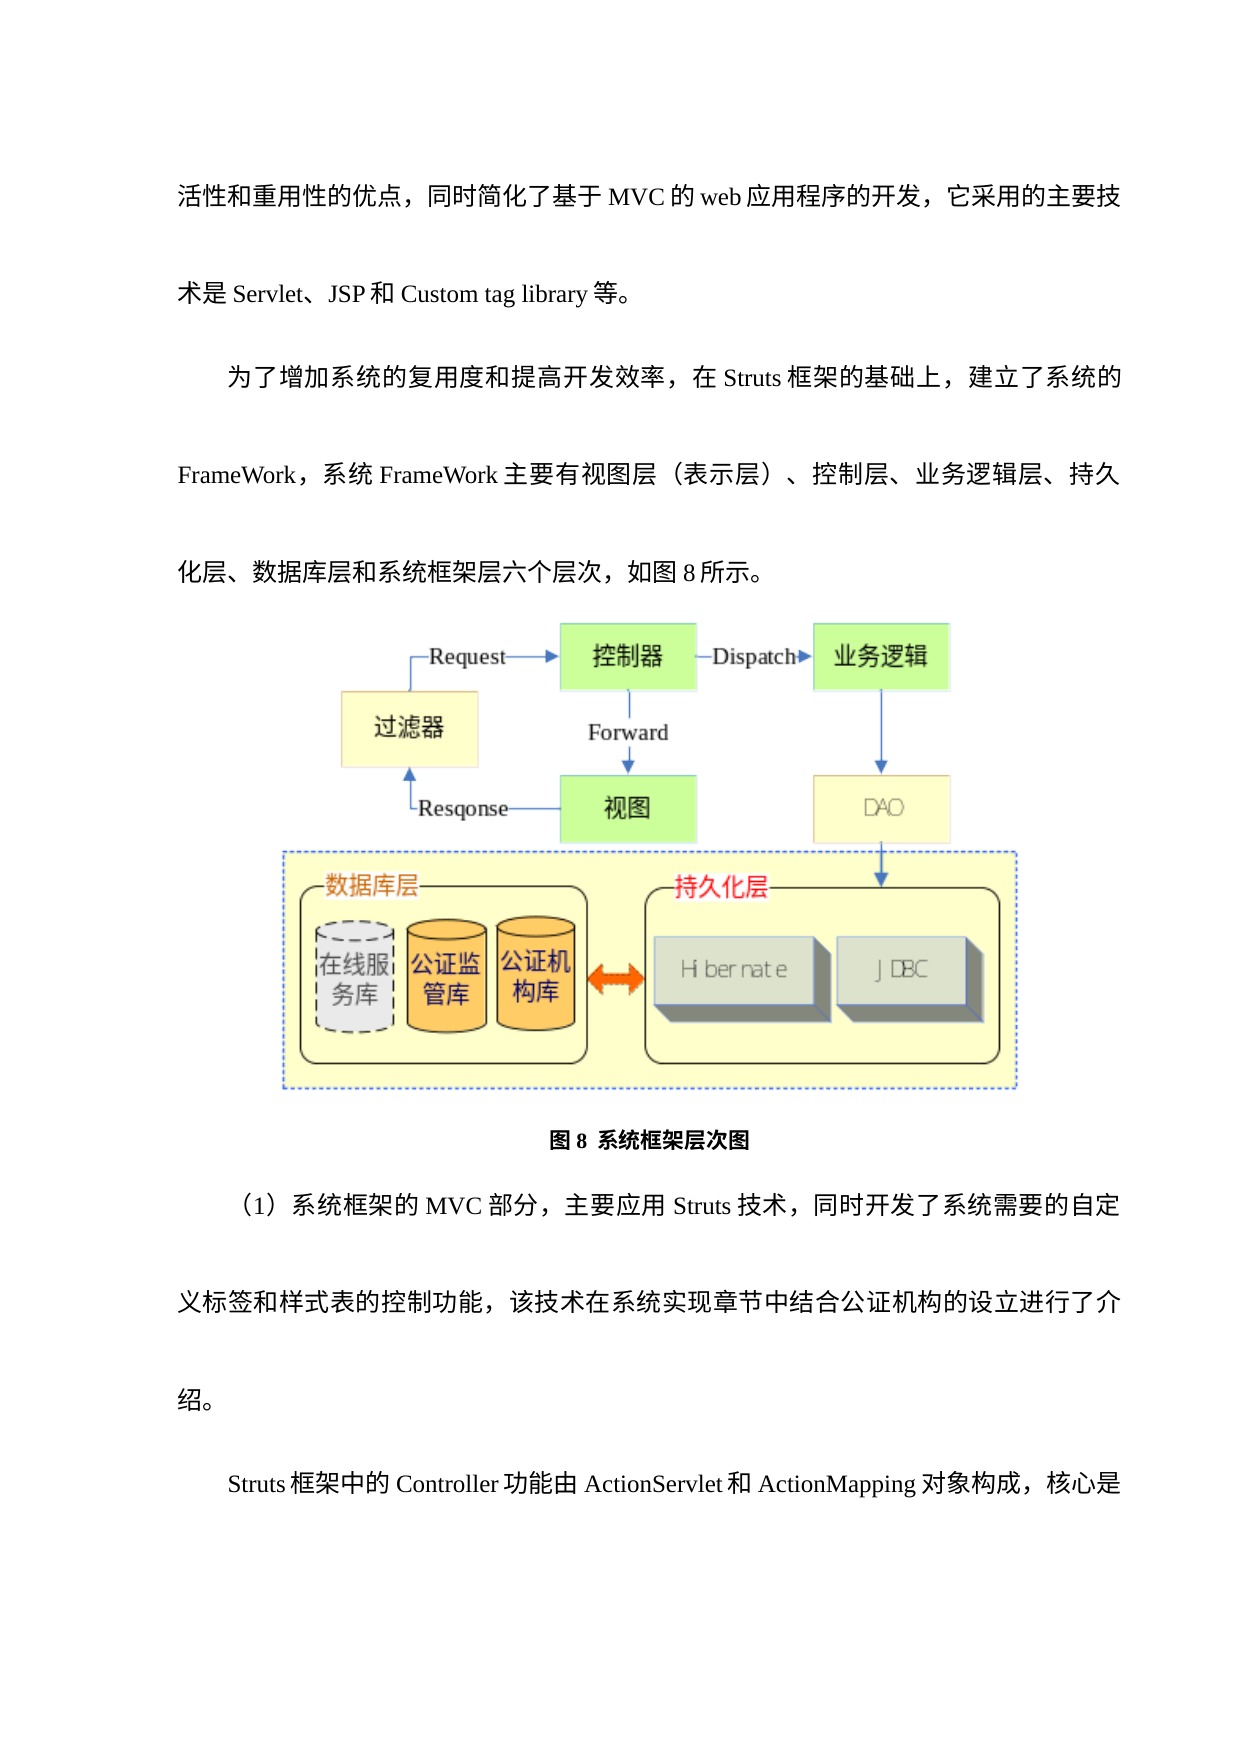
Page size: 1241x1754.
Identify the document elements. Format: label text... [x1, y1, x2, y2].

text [177, 1449, 1122, 1514]
text （1）系统框架的MVC部分，主要应用Struts技术，同时开发了系统需要的自定义标签和样式表的控制功能，该技术在系统实现章节中结合公证机构的设立进行了介绍。 [177, 1171, 1122, 1431]
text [177, 162, 1122, 324]
